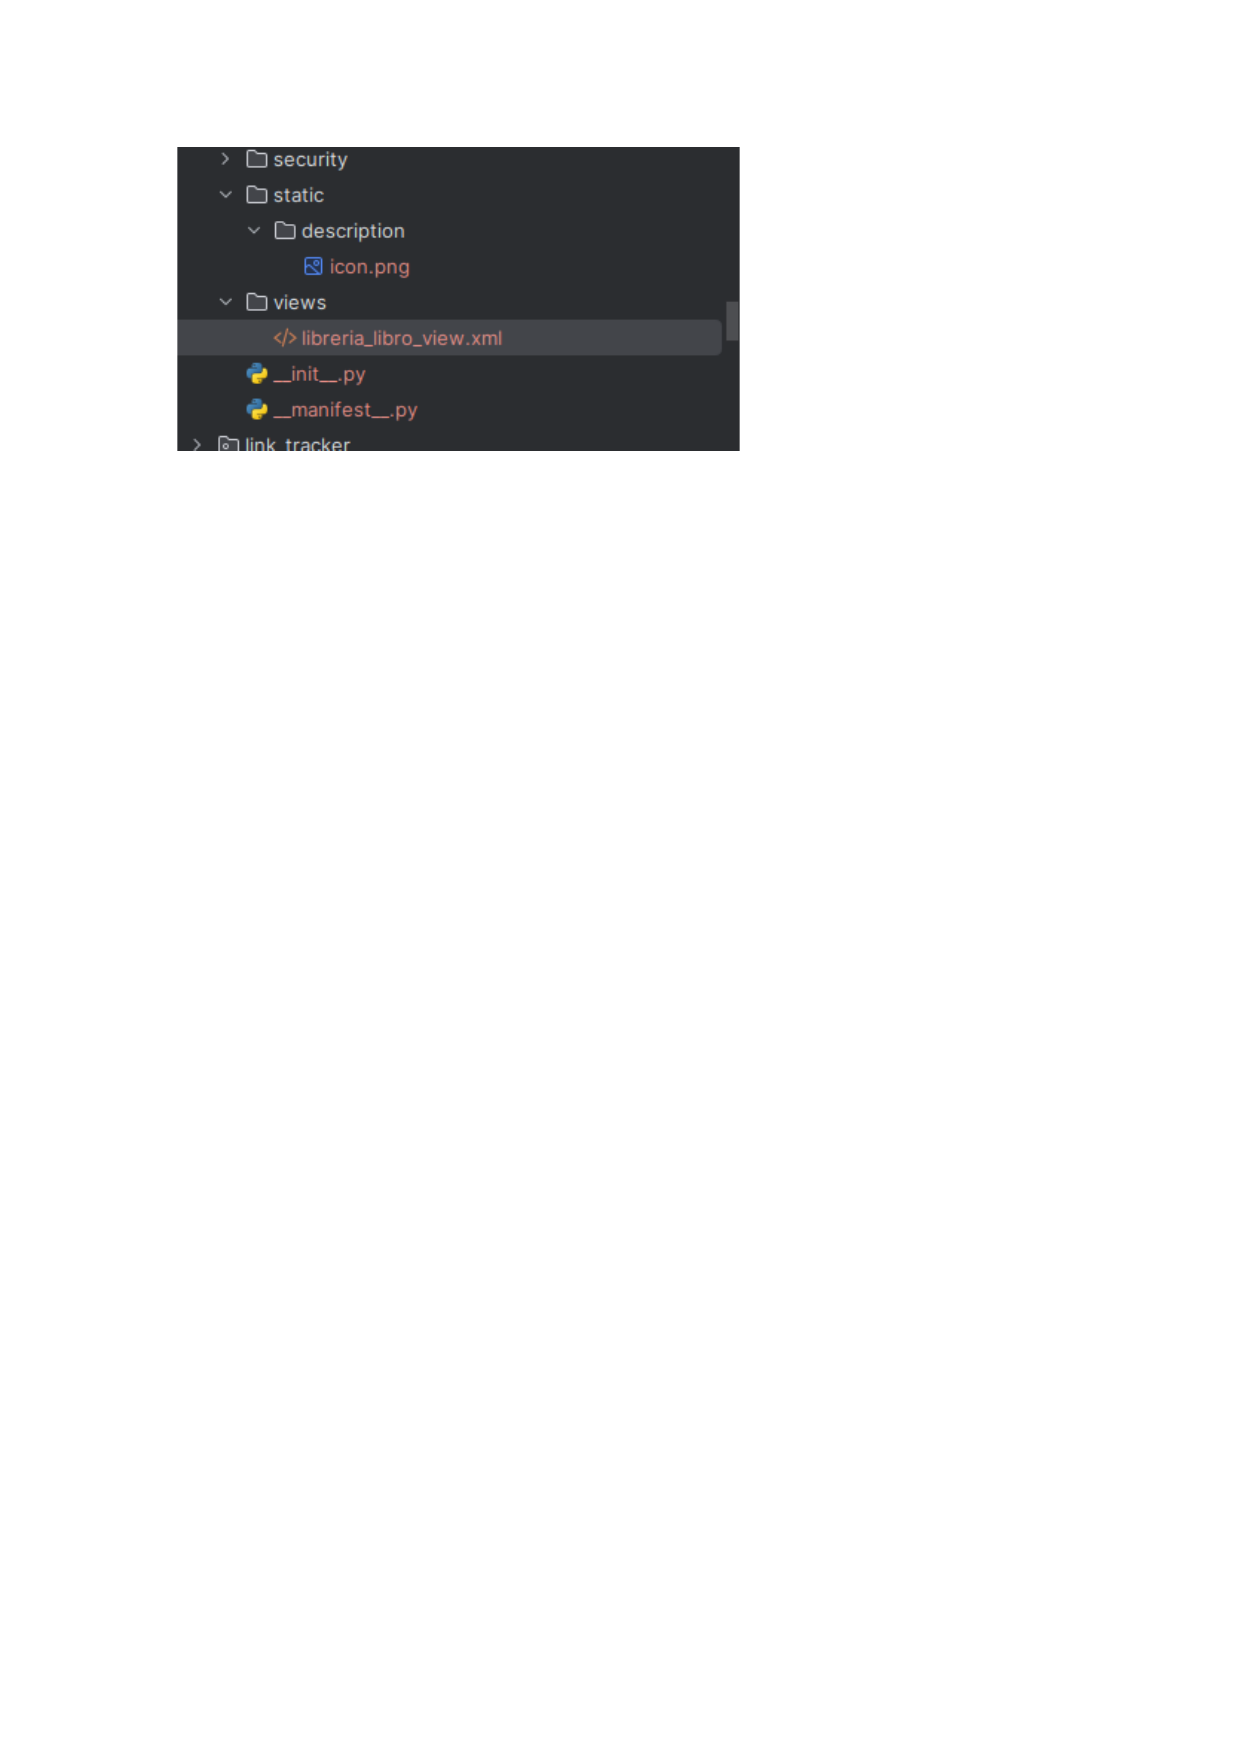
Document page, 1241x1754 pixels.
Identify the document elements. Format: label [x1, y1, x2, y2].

picture [177, 147, 740, 451]
